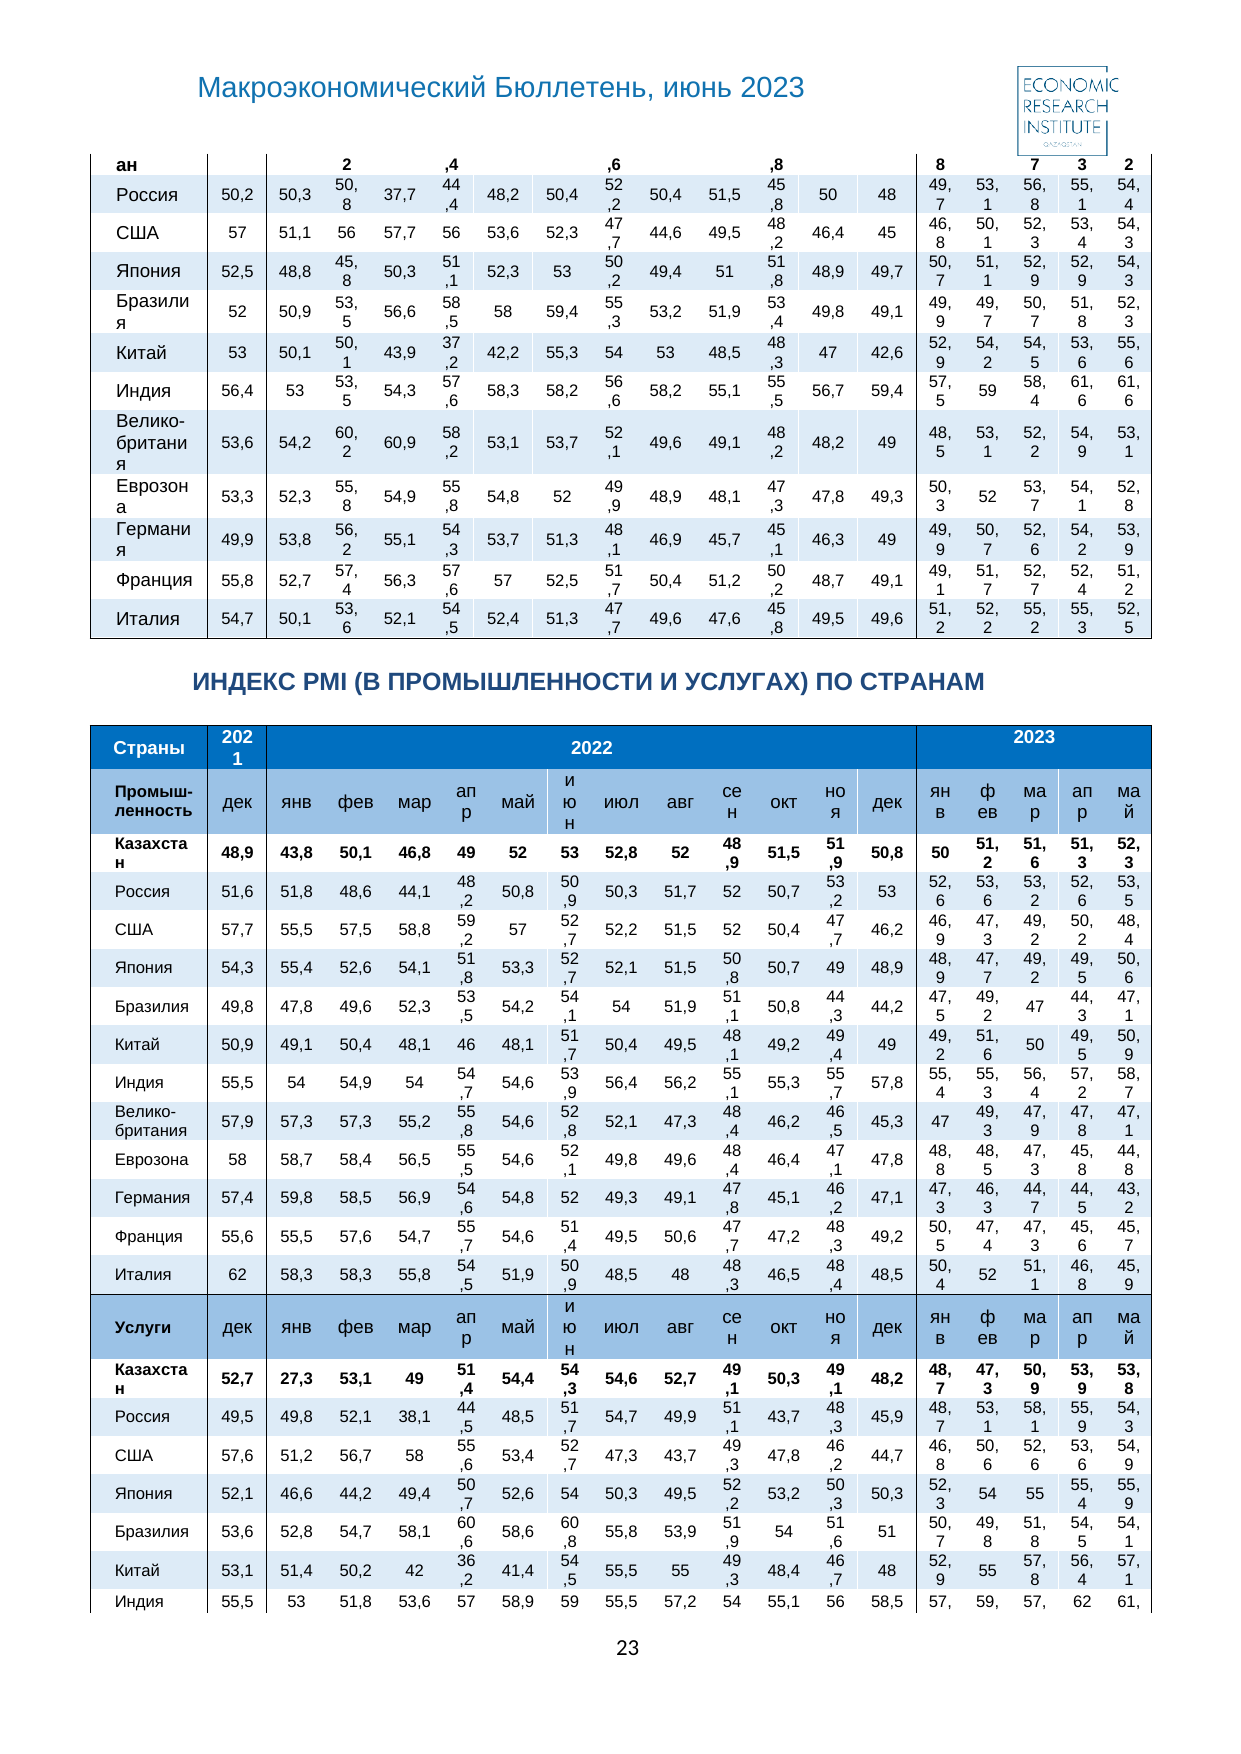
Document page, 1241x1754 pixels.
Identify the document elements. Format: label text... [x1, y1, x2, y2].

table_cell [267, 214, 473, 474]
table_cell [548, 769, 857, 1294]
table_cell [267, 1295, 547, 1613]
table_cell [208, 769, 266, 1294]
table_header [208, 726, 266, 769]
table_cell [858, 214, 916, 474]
subtitle ИНДЕКС PMI (В ПРОМЫШЛЕННОСТИ И УСЛУГАХ) ПО СТРАНАМ [118, 667, 1139, 696]
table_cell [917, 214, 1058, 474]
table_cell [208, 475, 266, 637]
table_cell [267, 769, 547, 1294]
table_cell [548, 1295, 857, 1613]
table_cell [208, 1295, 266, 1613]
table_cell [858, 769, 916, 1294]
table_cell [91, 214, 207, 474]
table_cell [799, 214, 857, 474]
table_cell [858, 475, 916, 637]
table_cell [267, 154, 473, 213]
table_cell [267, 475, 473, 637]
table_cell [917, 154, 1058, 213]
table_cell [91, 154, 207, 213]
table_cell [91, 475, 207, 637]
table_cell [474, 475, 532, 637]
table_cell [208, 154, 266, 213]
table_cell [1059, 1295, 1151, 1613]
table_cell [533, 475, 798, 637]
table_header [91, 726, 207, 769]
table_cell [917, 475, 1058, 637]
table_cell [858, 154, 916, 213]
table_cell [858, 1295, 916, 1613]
picture [1017, 66, 1119, 156]
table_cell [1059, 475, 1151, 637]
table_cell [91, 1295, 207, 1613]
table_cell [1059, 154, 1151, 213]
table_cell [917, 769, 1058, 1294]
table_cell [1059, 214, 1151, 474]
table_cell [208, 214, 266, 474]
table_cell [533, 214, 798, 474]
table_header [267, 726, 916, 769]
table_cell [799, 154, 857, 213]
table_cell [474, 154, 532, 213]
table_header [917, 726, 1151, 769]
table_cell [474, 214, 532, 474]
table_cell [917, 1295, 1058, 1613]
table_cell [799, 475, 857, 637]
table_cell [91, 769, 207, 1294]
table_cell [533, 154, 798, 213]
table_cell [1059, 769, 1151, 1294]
